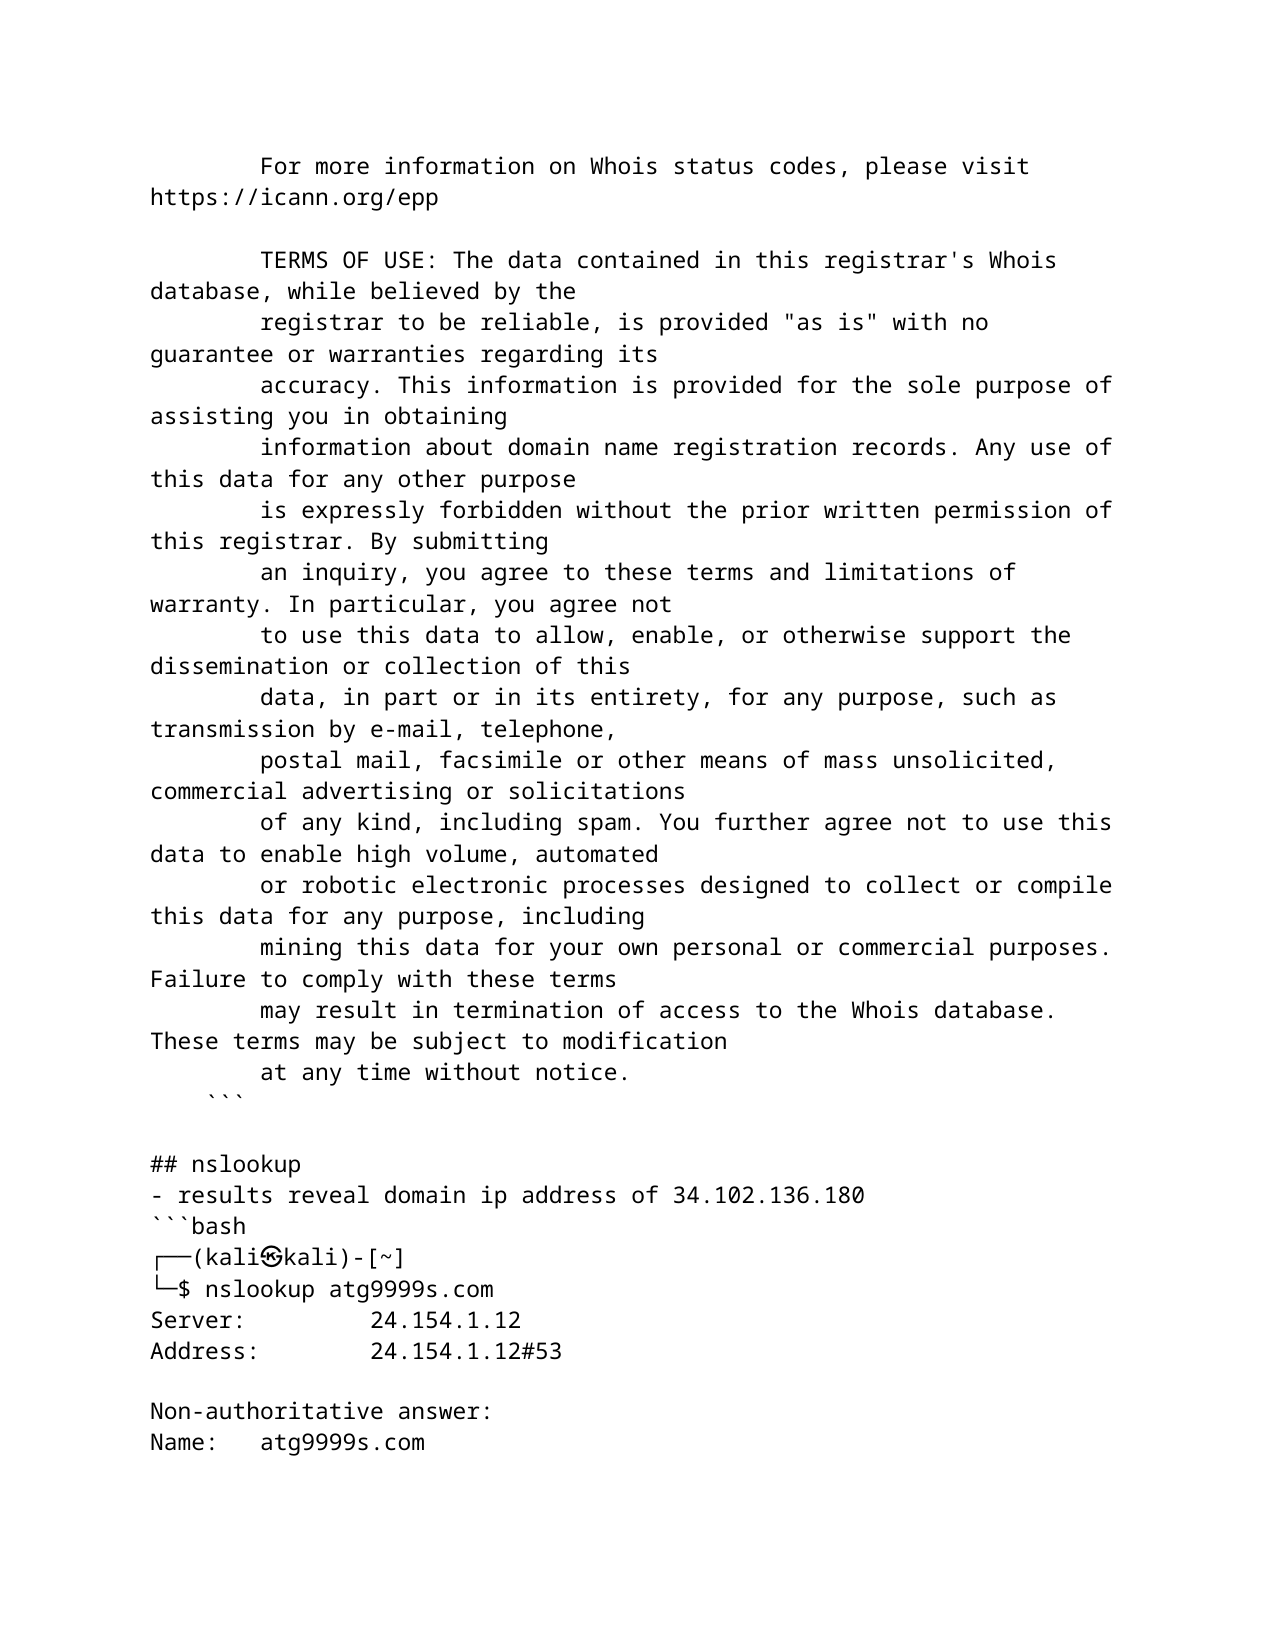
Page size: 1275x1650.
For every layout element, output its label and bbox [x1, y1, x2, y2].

text [150, 150, 1125, 1457]
